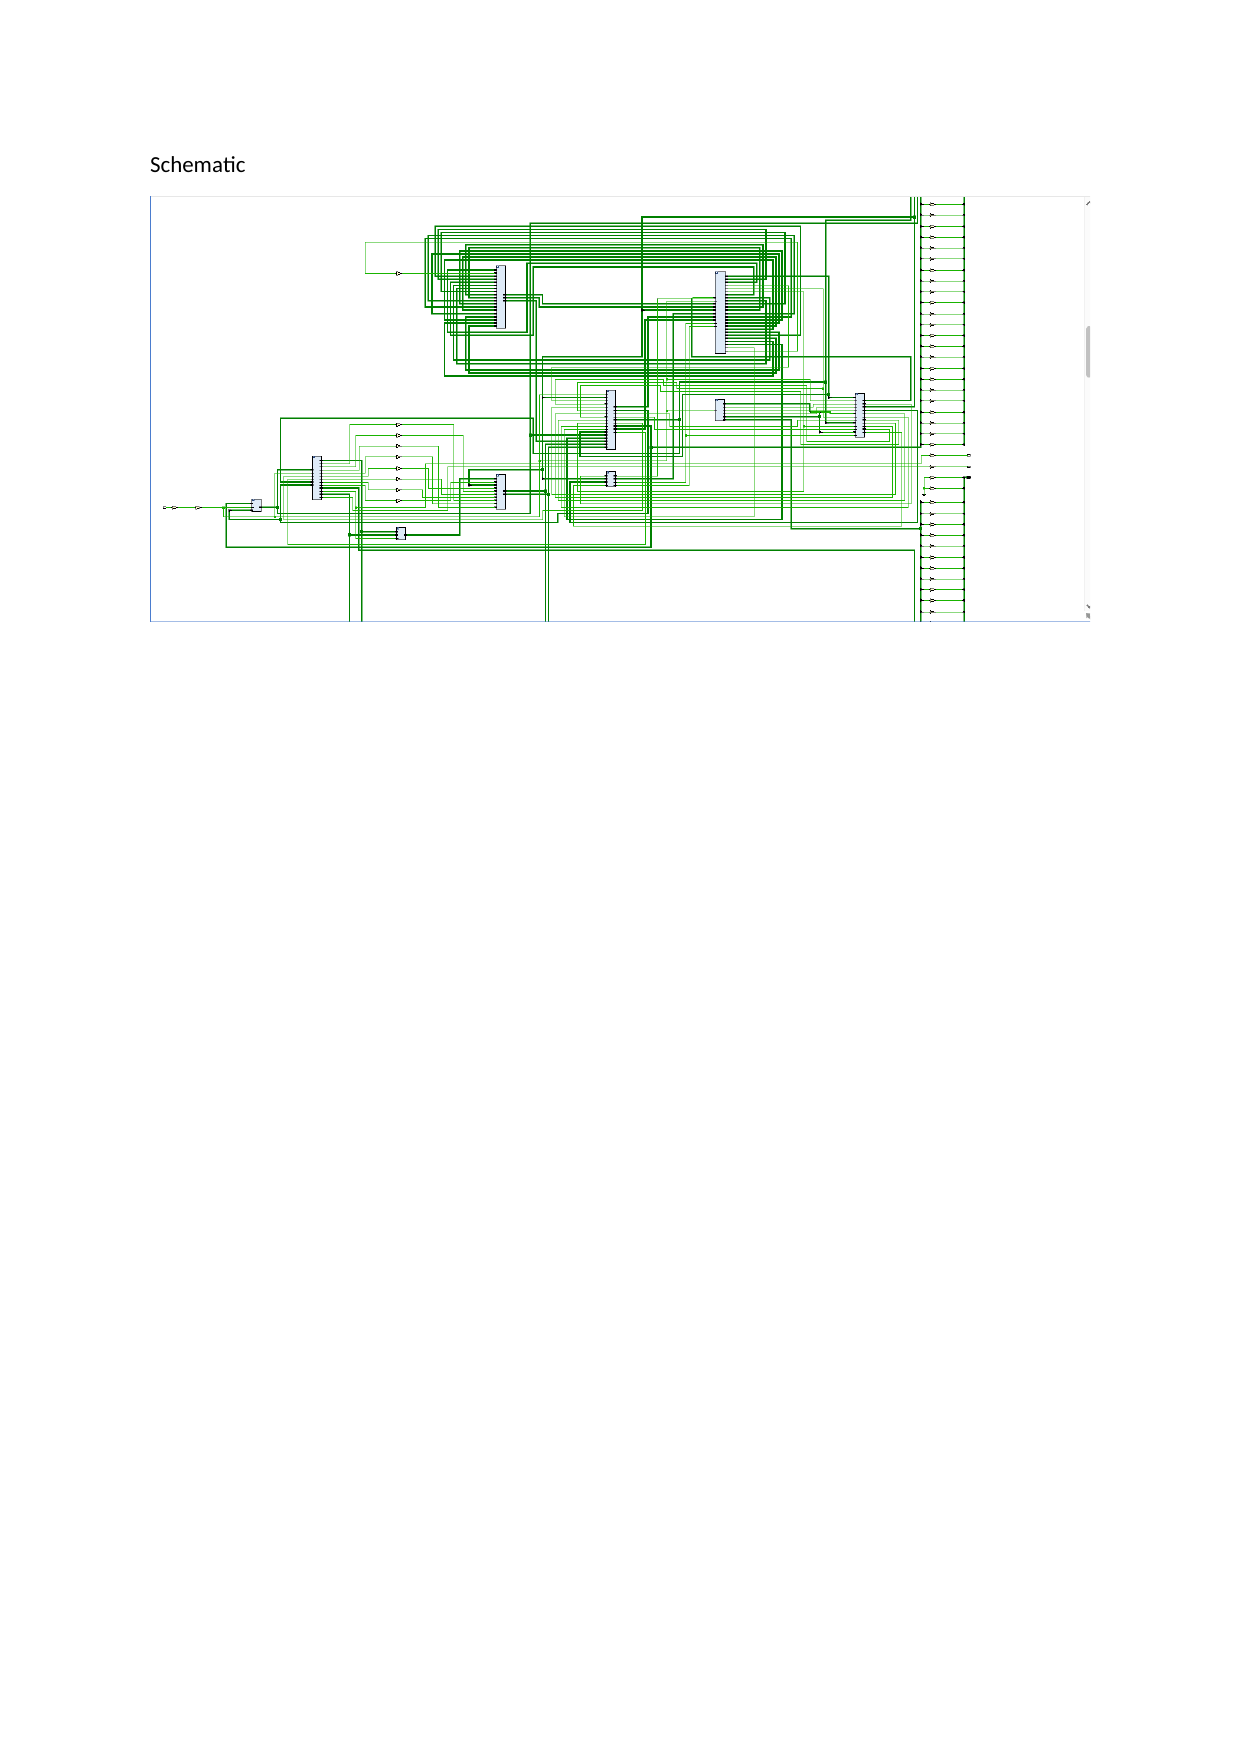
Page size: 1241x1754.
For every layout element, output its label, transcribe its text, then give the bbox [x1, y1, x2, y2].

picture [150, 196, 1091, 622]
text Schematic [150, 150, 1090, 178]
